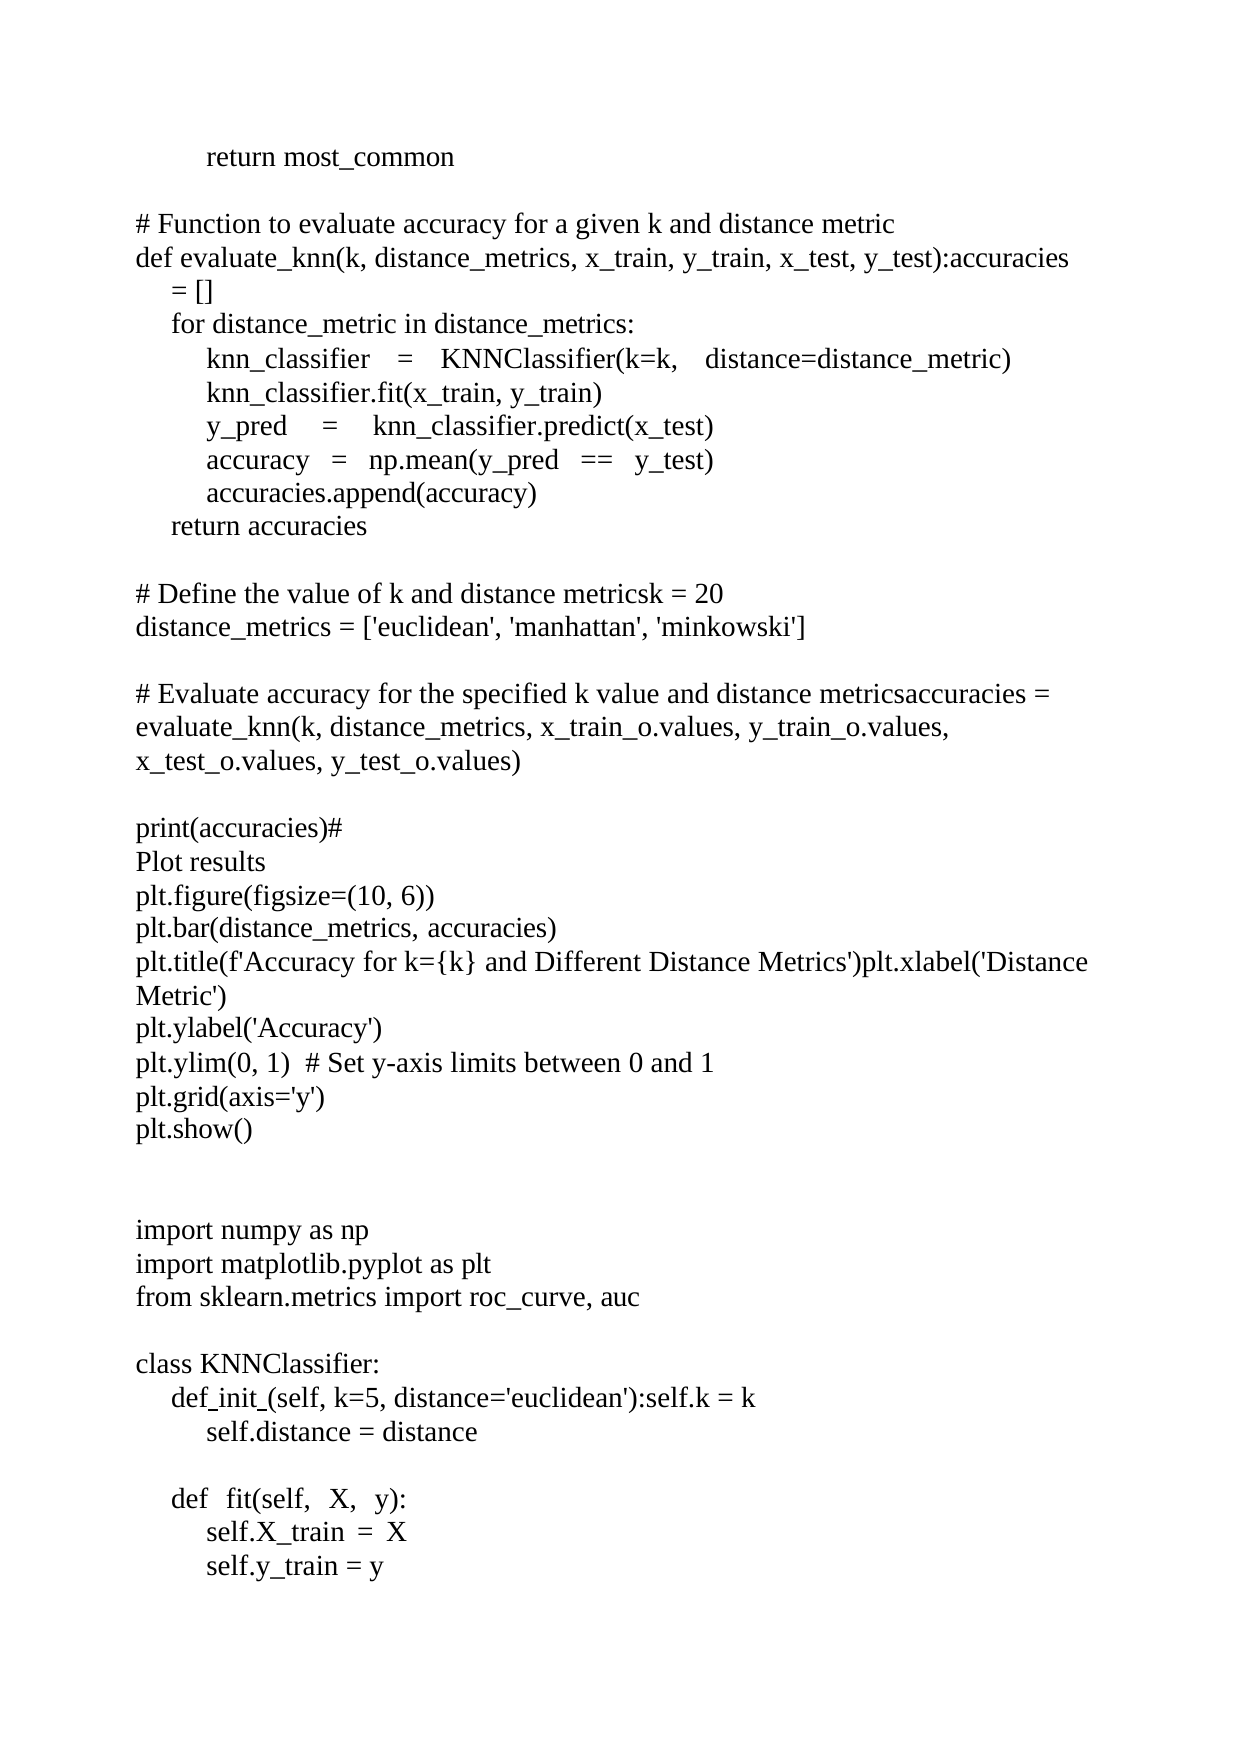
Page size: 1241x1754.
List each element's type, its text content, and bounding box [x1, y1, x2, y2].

text plt.ylim(0, 1) # Set y-axis limits between 0 and 1 plt.grid(axis='y') [135, 1045, 876, 1112]
text print(accuracies)# [135, 810, 1126, 844]
text y_pred = knn_classifier.predict(x_test) accuracy = np.mean(y_pred == y_test) accuracies.append(accuracy) [206, 408, 714, 509]
text from sklearn.metrics import roc_curve, auc [135, 1279, 1126, 1313]
text # Define the value of k and distance metricsk = 20 distance_metrics = ['euclidean', 'manhattan', 'minkowski'] [135, 576, 876, 643]
text return most_common [206, 139, 1126, 173]
text def init (self, k=5, distance='euclidean'):self.k = k self.distance = distance [171, 1380, 876, 1447]
text def evaluate_knn(k, distance_metrics, x_train, y_train, x_test, y_test):accuracies [135, 240, 1126, 274]
text knn_classifier = KNNClassifier(k=k, distance=distance_metric) knn_classifier.fit(x_train, y_train) [206, 341, 1012, 408]
text for distance_metric in distance_metrics: [171, 307, 1126, 341]
text import numpy as np [135, 1212, 1126, 1246]
text def fit(self, X, y): self.X_train = X self.y_train = y [171, 1481, 407, 1581]
text plt.bar(distance_metrics, accuracies) [135, 911, 1126, 944]
text import matplotlib.pyplot as plt [135, 1246, 1126, 1279]
text class KNNClassifier: [135, 1347, 1126, 1380]
text Plot results plt.figure(figsize=(10, 6)) [135, 844, 494, 911]
text plt.title(f'Accuracy for k={k} and Different Distance Metrics')plt.xlabel('Distance Metric') [135, 944, 1126, 1011]
text = [] [171, 274, 1126, 307]
text # Function to evaluate accuracy for a given k and distance metric [135, 207, 1126, 240]
text plt.show() [135, 1112, 1126, 1146]
text return accuracies [171, 509, 1126, 542]
text plt.ylabel('Accuracy') [135, 1011, 1126, 1045]
text # Evaluate accuracy for the specified k value and distance metricsaccuracies = evaluate_knn(k, distance_metrics, x_train_o.values, y_train_o.values, x_test_o.values, y_test_o.values) [135, 676, 1126, 777]
